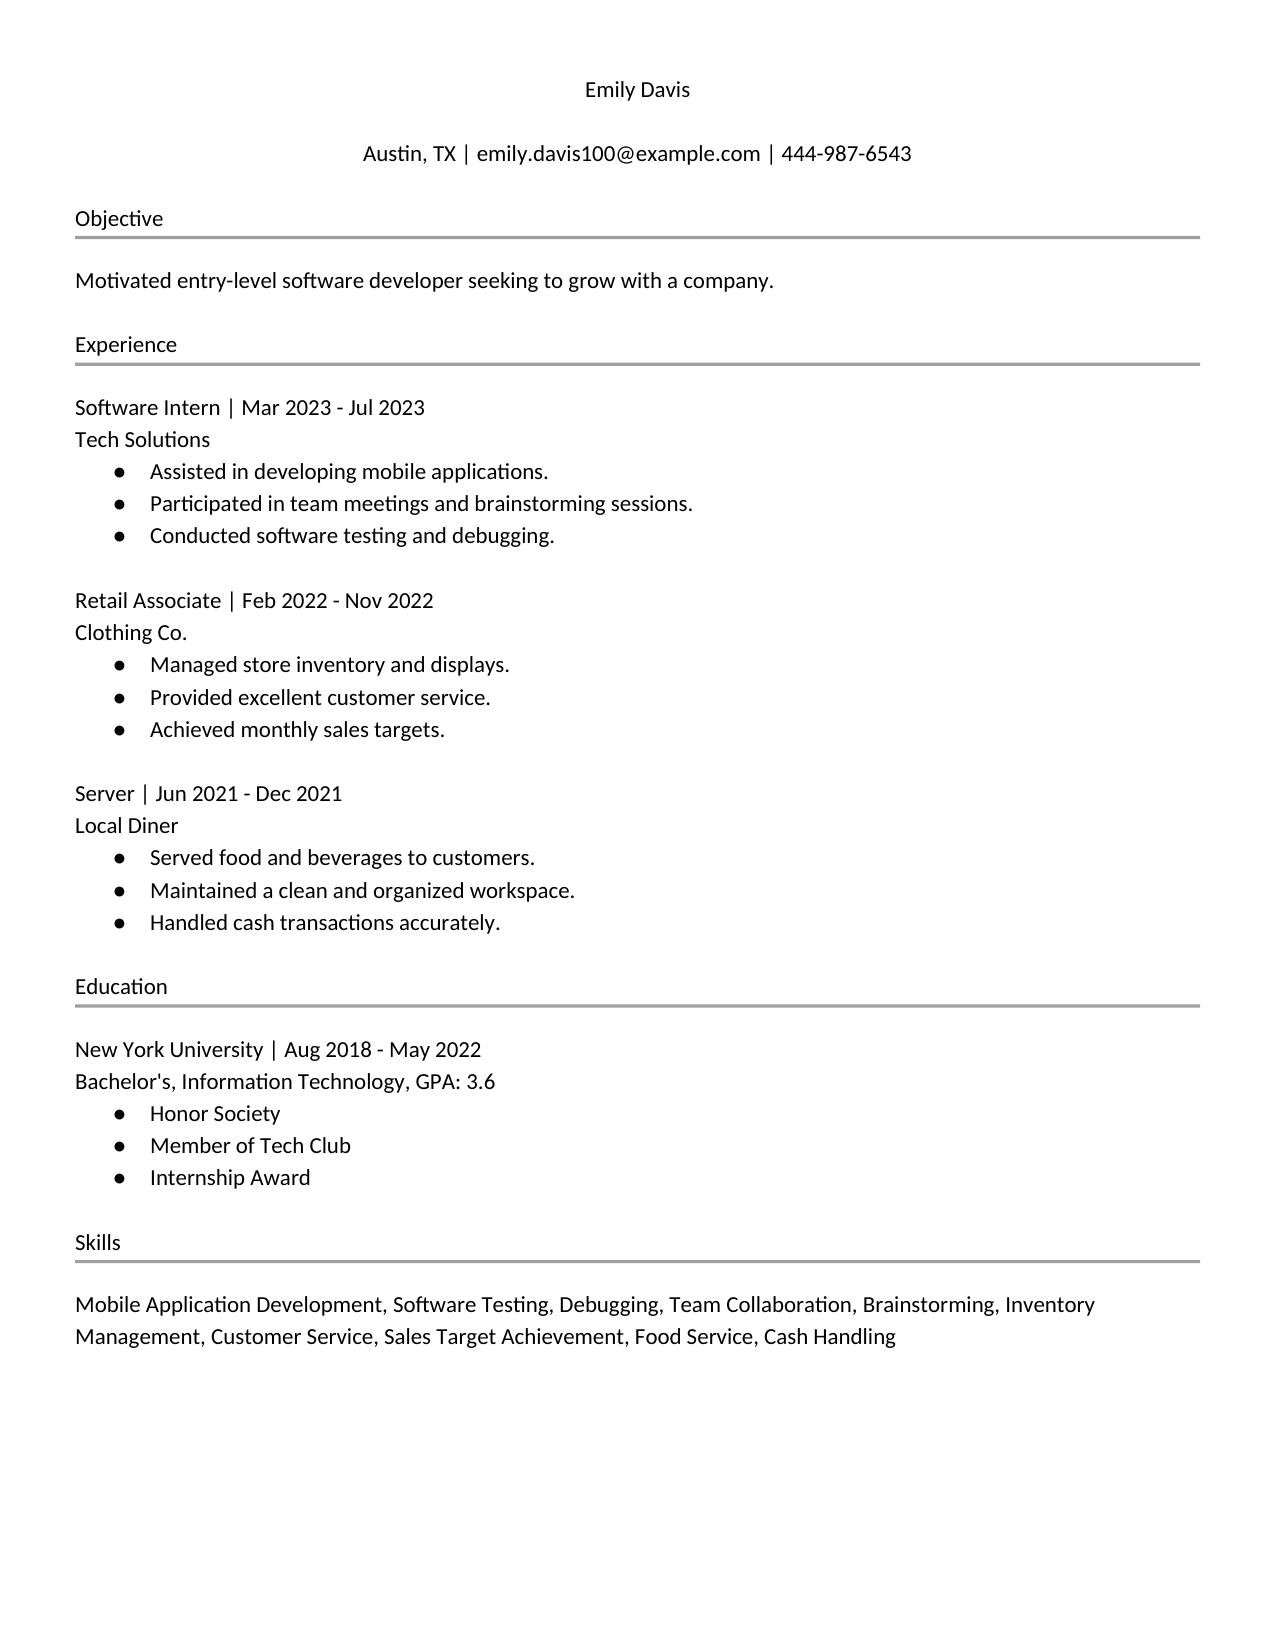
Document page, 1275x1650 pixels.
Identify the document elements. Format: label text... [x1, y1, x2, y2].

text Experience [75, 331, 1200, 358]
list Achieved monthly sales targets. [112, 715, 1200, 743]
text Mobile Application Development, Software Testing, Debugging, Team Collaboration, Brainstorming, Inventory Management, Customer Service, Sales Target Achievement, Food Service, Cash Handling [75, 1290, 1200, 1350]
text Retail Associate | Feb 2022 - Nov 2022 [75, 586, 1200, 614]
list Participated in team meetings and brainstorming sessions. [112, 489, 1200, 517]
text Skills [75, 1228, 1200, 1256]
text Objective [75, 204, 1200, 232]
text Clothing Co. [75, 618, 1200, 646]
list Honor Society [112, 1099, 1200, 1127]
text Local Diner [75, 811, 1200, 839]
list Served food and beverages to customers. [112, 843, 1200, 872]
list Internship Award [112, 1163, 1200, 1191]
text Server | Jun 2021 - Dec 2021 [75, 779, 1200, 807]
list Handled cash transactions accurately. [112, 908, 1200, 936]
text Austin, TX | emily.davis100@example.com | 444-987-6543 [75, 139, 1200, 167]
list Provided excellent customer service. [112, 683, 1200, 711]
text Emily Davis [75, 75, 1200, 103]
list Member of Tech Club [112, 1131, 1200, 1159]
list Assisted in developing mobile applications. [112, 457, 1200, 485]
text Motivated entry-level software developer seeking to grow with a company. [75, 266, 1200, 294]
list Managed store inventory and displays. [112, 650, 1200, 678]
list Conducted software testing and debugging. [112, 522, 1200, 550]
text New York University | Aug 2018 - May 2022 [75, 1035, 1200, 1063]
text Software Intern | Mar 2023 - Jul 2023 [75, 393, 1200, 421]
text Tech Solutions [75, 425, 1200, 453]
text Bachelor's, Information Technology, GPA: 3.6 [75, 1067, 1200, 1095]
list Maintained a clean and organized workspace. [112, 876, 1200, 904]
text Education [75, 972, 1200, 1000]
